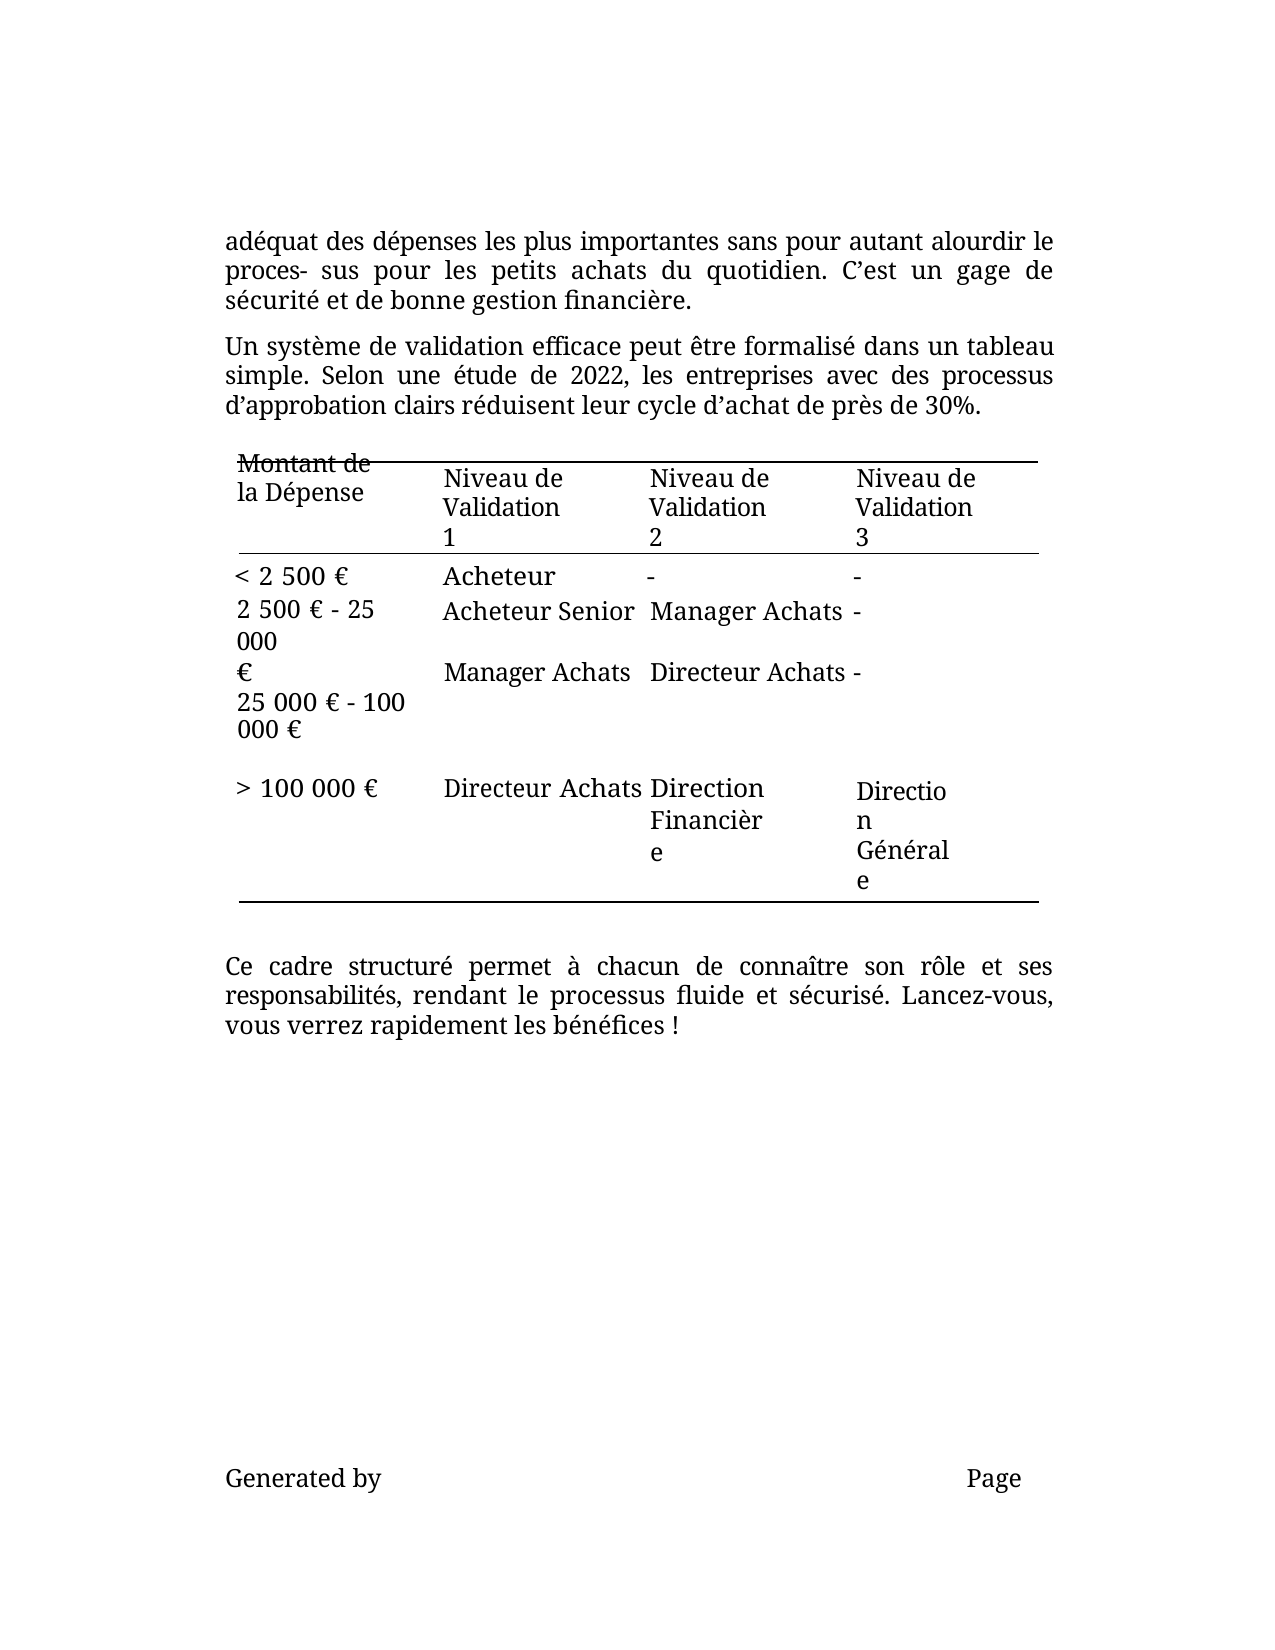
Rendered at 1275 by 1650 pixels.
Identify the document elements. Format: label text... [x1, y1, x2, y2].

text Niveau de Validation 3 [855, 464, 986, 553]
text Direction Générale [856, 777, 955, 897]
text € [236, 657, 410, 687]
text adéquat des dépenses les plus importantes sans pour autant alourdir le proces- sus pour les petits achats du quotidien. C’est un gage de sécurité et de bonne gestion financière. [225, 227, 1054, 317]
text Niveau de Validation 2 [649, 464, 779, 553]
text 000 € [237, 717, 410, 744]
text Ce cadre structuré permet à chacun de connaître son rôle et ses responsabilités, rendant le processus fluide et sécurisé. Lancez-vous, vous verrez rapidement les bénéfices ! [225, 952, 1054, 1042]
text 25 000 € - 100 [236, 687, 410, 717]
text 2 500 € - 25 000 [236, 593, 410, 657]
text Acheteur Senior Manager Achats - Manager Achats Directeur Achats - [442, 594, 861, 688]
text Niveau de Validation 1 [442, 464, 573, 553]
text Financière [650, 804, 765, 868]
text Un système de validation eﬀicace peut être formalisé dans un tableau simple. Selon une étude de 2022, les entreprises avec des processus d’approbation clairs réduisent leur cycle d’achat de près de 30%. [225, 332, 1055, 422]
text Montant de la Dépense [237, 463, 388, 508]
text Montant de la Dépense [237, 448, 388, 461]
text < 2 500 € Acheteur - - [233, 563, 1275, 592]
text > 100 000 € Directeur Achats Direction [235, 772, 765, 804]
